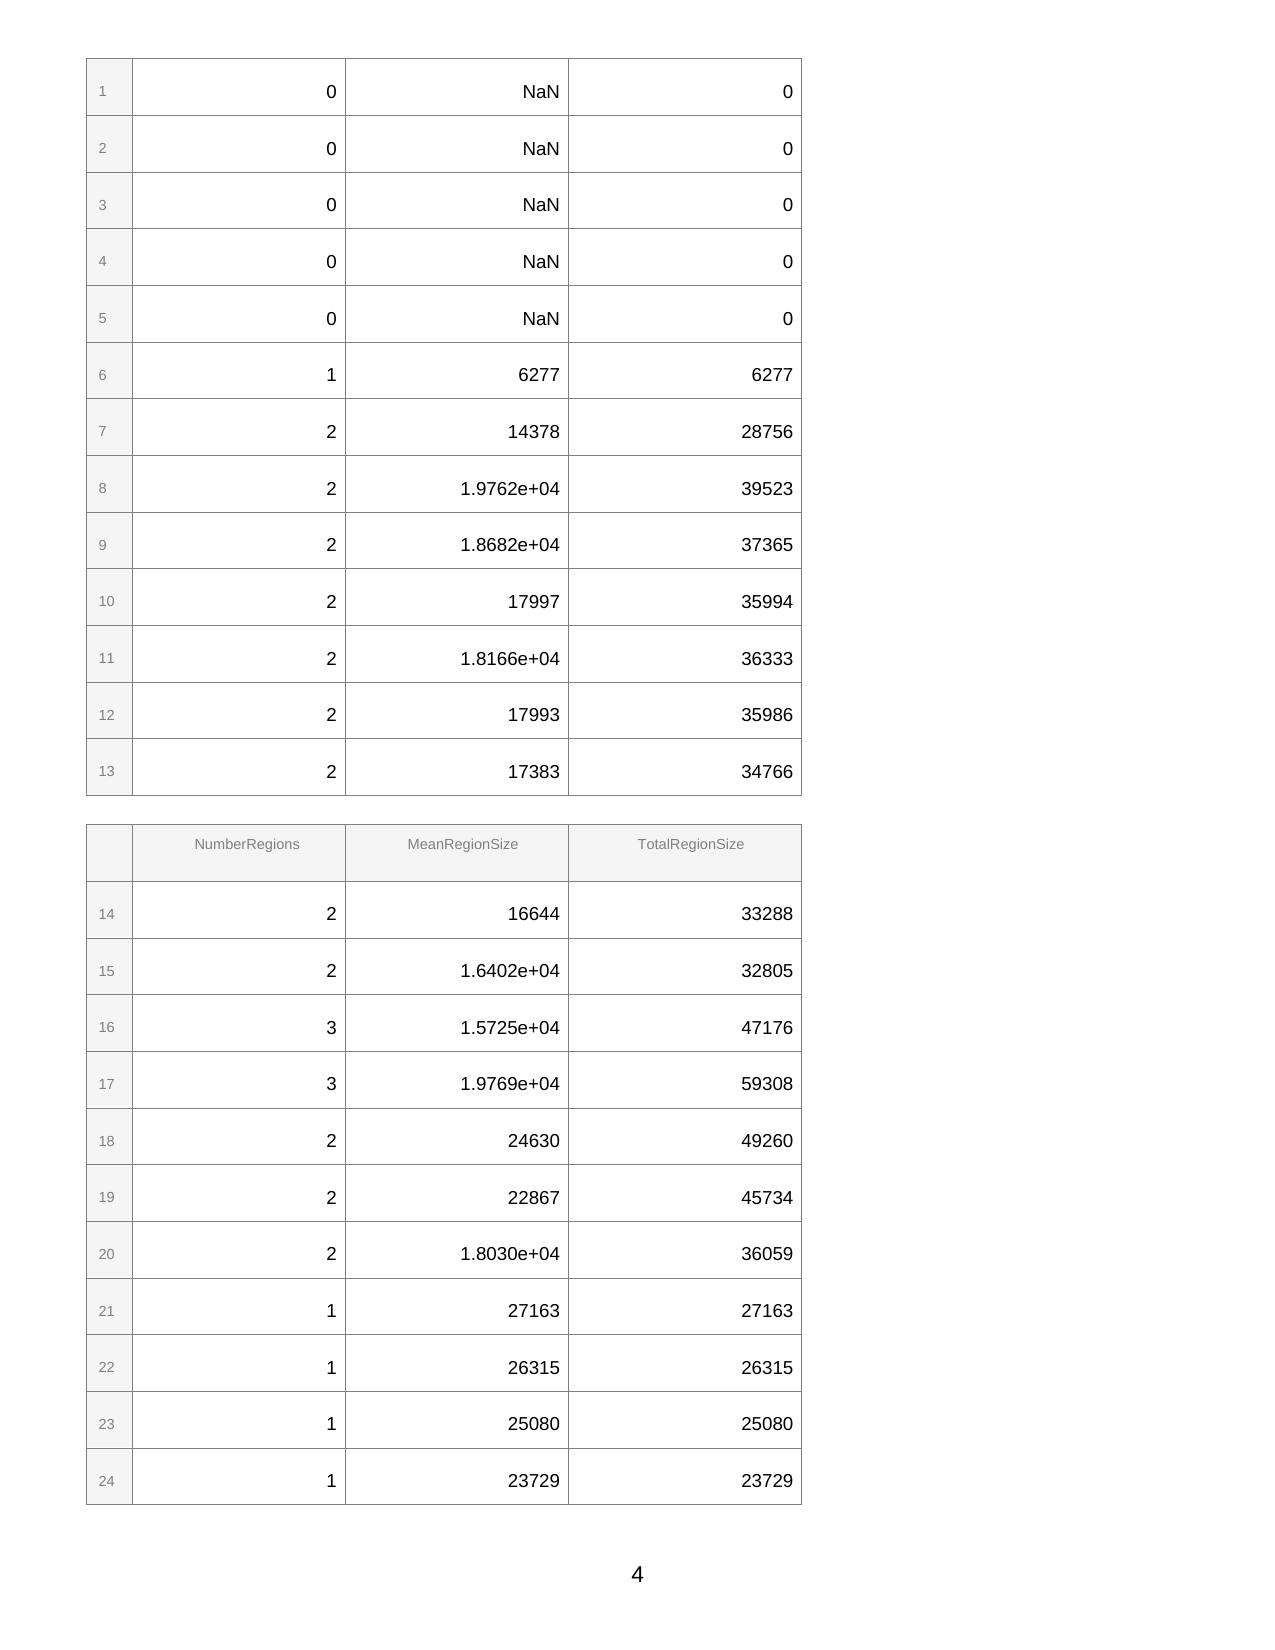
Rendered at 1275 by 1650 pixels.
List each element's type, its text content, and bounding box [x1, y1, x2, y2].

table_cell 5 [87, 286, 132, 342]
table_cell [133, 1449, 326, 1504]
table_cell 1.8030e+04 [346, 1222, 568, 1277]
table_cell 6277 [346, 343, 568, 398]
table_cell 47176 [569, 995, 801, 1051]
table_cell 1 [326, 1335, 345, 1391]
table_cell 22 [87, 1335, 132, 1391]
table_cell 0 [569, 173, 801, 228]
table_cell 16 [87, 995, 132, 1051]
table_cell [133, 683, 326, 738]
table_cell 8 [87, 456, 132, 512]
table_cell 15 [87, 939, 132, 994]
table_cell [133, 1335, 326, 1391]
table_cell 33288 [569, 882, 801, 937]
table_cell 0 [326, 59, 345, 115]
table_cell 39523 [569, 456, 801, 512]
table_cell [133, 626, 326, 682]
table_cell NaN [346, 286, 568, 342]
table_cell [133, 286, 326, 342]
table_cell 32805 [569, 939, 801, 994]
table_cell 27163 [569, 1279, 801, 1334]
table_header [326, 825, 345, 881]
table_cell 2 [326, 739, 345, 795]
table_cell [133, 59, 326, 115]
table_cell 3 [87, 173, 132, 228]
table_cell 1 [326, 1449, 345, 1504]
table_cell 34766 [569, 739, 801, 795]
table_cell 27163 [346, 1279, 568, 1334]
table_cell 11 [87, 626, 132, 682]
table_cell 1 [326, 1279, 345, 1334]
table_cell 17993 [346, 683, 568, 738]
table_cell NaN [346, 59, 568, 115]
table_cell 59308 [569, 1052, 801, 1107]
table_cell 6 [87, 343, 132, 398]
table_cell [133, 739, 326, 795]
table_cell 1.6402e+04 [346, 939, 568, 994]
table_cell [133, 513, 326, 568]
table_cell 12 [87, 683, 132, 738]
table_cell 1 [326, 1392, 345, 1447]
table_cell NaN [346, 173, 568, 228]
table_cell 36059 [569, 1222, 801, 1277]
table_cell 21 [87, 1279, 132, 1334]
table_cell 3 [326, 1052, 345, 1107]
table_cell 23729 [569, 1449, 801, 1504]
table_cell 19 [87, 1165, 132, 1221]
table_cell 14378 [346, 399, 568, 455]
table_cell 1.9769e+04 [346, 1052, 568, 1107]
table_cell 25080 [569, 1392, 801, 1447]
table_cell 0 [569, 59, 801, 115]
table_cell [133, 1279, 326, 1334]
table_cell 2 [326, 1165, 345, 1221]
table_cell 26315 [569, 1335, 801, 1391]
table_cell [133, 882, 326, 937]
table_cell [133, 173, 326, 228]
table_cell 6277 [569, 343, 801, 398]
table_cell 0 [326, 286, 345, 342]
table_cell 10 [87, 569, 132, 625]
table_cell 25080 [346, 1392, 568, 1447]
table_cell 26315 [346, 1335, 568, 1391]
table_cell [133, 1165, 326, 1221]
table_cell 2 [326, 399, 345, 455]
table_cell 18 [87, 1109, 132, 1164]
table_cell [133, 995, 326, 1051]
table_cell 24630 [346, 1109, 568, 1164]
table_cell [133, 1392, 326, 1447]
table_cell 2 [326, 569, 345, 625]
table_cell 35994 [569, 569, 801, 625]
table_cell 13 [87, 739, 132, 795]
table_cell 17997 [346, 569, 568, 625]
table_cell 2 [326, 626, 345, 682]
table_cell 35986 [569, 683, 801, 738]
table_cell 2 [326, 882, 345, 937]
table_cell [133, 1052, 326, 1107]
table_cell 28756 [569, 399, 801, 455]
table_cell 20 [87, 1222, 132, 1277]
table_cell 37365 [569, 513, 801, 568]
table_cell 9 [87, 513, 132, 568]
table_cell [133, 939, 326, 994]
table_cell 0 [569, 229, 801, 285]
table_cell 1.9762e+04 [346, 456, 568, 512]
table_cell 1.8682e+04 [346, 513, 568, 568]
table_cell [133, 1222, 326, 1277]
table_cell 0 [326, 229, 345, 285]
table_cell [133, 399, 326, 455]
table_cell 16644 [346, 882, 568, 937]
table_cell 17383 [346, 739, 568, 795]
table_cell 1 [87, 59, 132, 115]
table_cell [133, 116, 326, 172]
table_cell [133, 229, 326, 285]
table_cell 1.8166e+04 [346, 626, 568, 682]
table_cell 3 [326, 995, 345, 1051]
table_cell 7 [87, 399, 132, 455]
table_cell 1 [326, 343, 345, 398]
table_cell 2 [326, 683, 345, 738]
table_cell 2 [326, 939, 345, 994]
table_cell 2 [87, 116, 132, 172]
table_cell 2 [326, 456, 345, 512]
table_cell 0 [569, 116, 801, 172]
table_cell 36333 [569, 626, 801, 682]
table_cell NaN [346, 229, 568, 285]
table_cell 23729 [346, 1449, 568, 1504]
table_cell 45734 [569, 1165, 801, 1221]
table_cell 2 [326, 1222, 345, 1277]
table_cell 1.5725e+04 [346, 995, 568, 1051]
table_cell NaN [346, 116, 568, 172]
table_cell 2 [326, 513, 345, 568]
table_cell [133, 569, 326, 625]
table_cell 22867 [346, 1165, 568, 1221]
table_cell 4 [87, 229, 132, 285]
table_cell 17 [87, 1052, 132, 1107]
table_cell 0 [326, 116, 345, 172]
table_cell 24 [87, 1449, 132, 1504]
table_cell 0 [569, 286, 801, 342]
table_cell 49260 [569, 1109, 801, 1164]
table_cell 0 [326, 173, 345, 228]
table_cell [133, 343, 326, 398]
table_cell 2 [326, 1109, 345, 1164]
table_cell 23 [87, 1392, 132, 1447]
table_cell 14 [87, 882, 132, 937]
table_header [87, 825, 132, 881]
table_cell [133, 1109, 326, 1164]
table_cell [133, 456, 326, 512]
table_header MeanRegionSize [346, 825, 568, 881]
table_header TotalRegionSize [569, 825, 801, 881]
table_header NumberRegions [133, 825, 326, 881]
